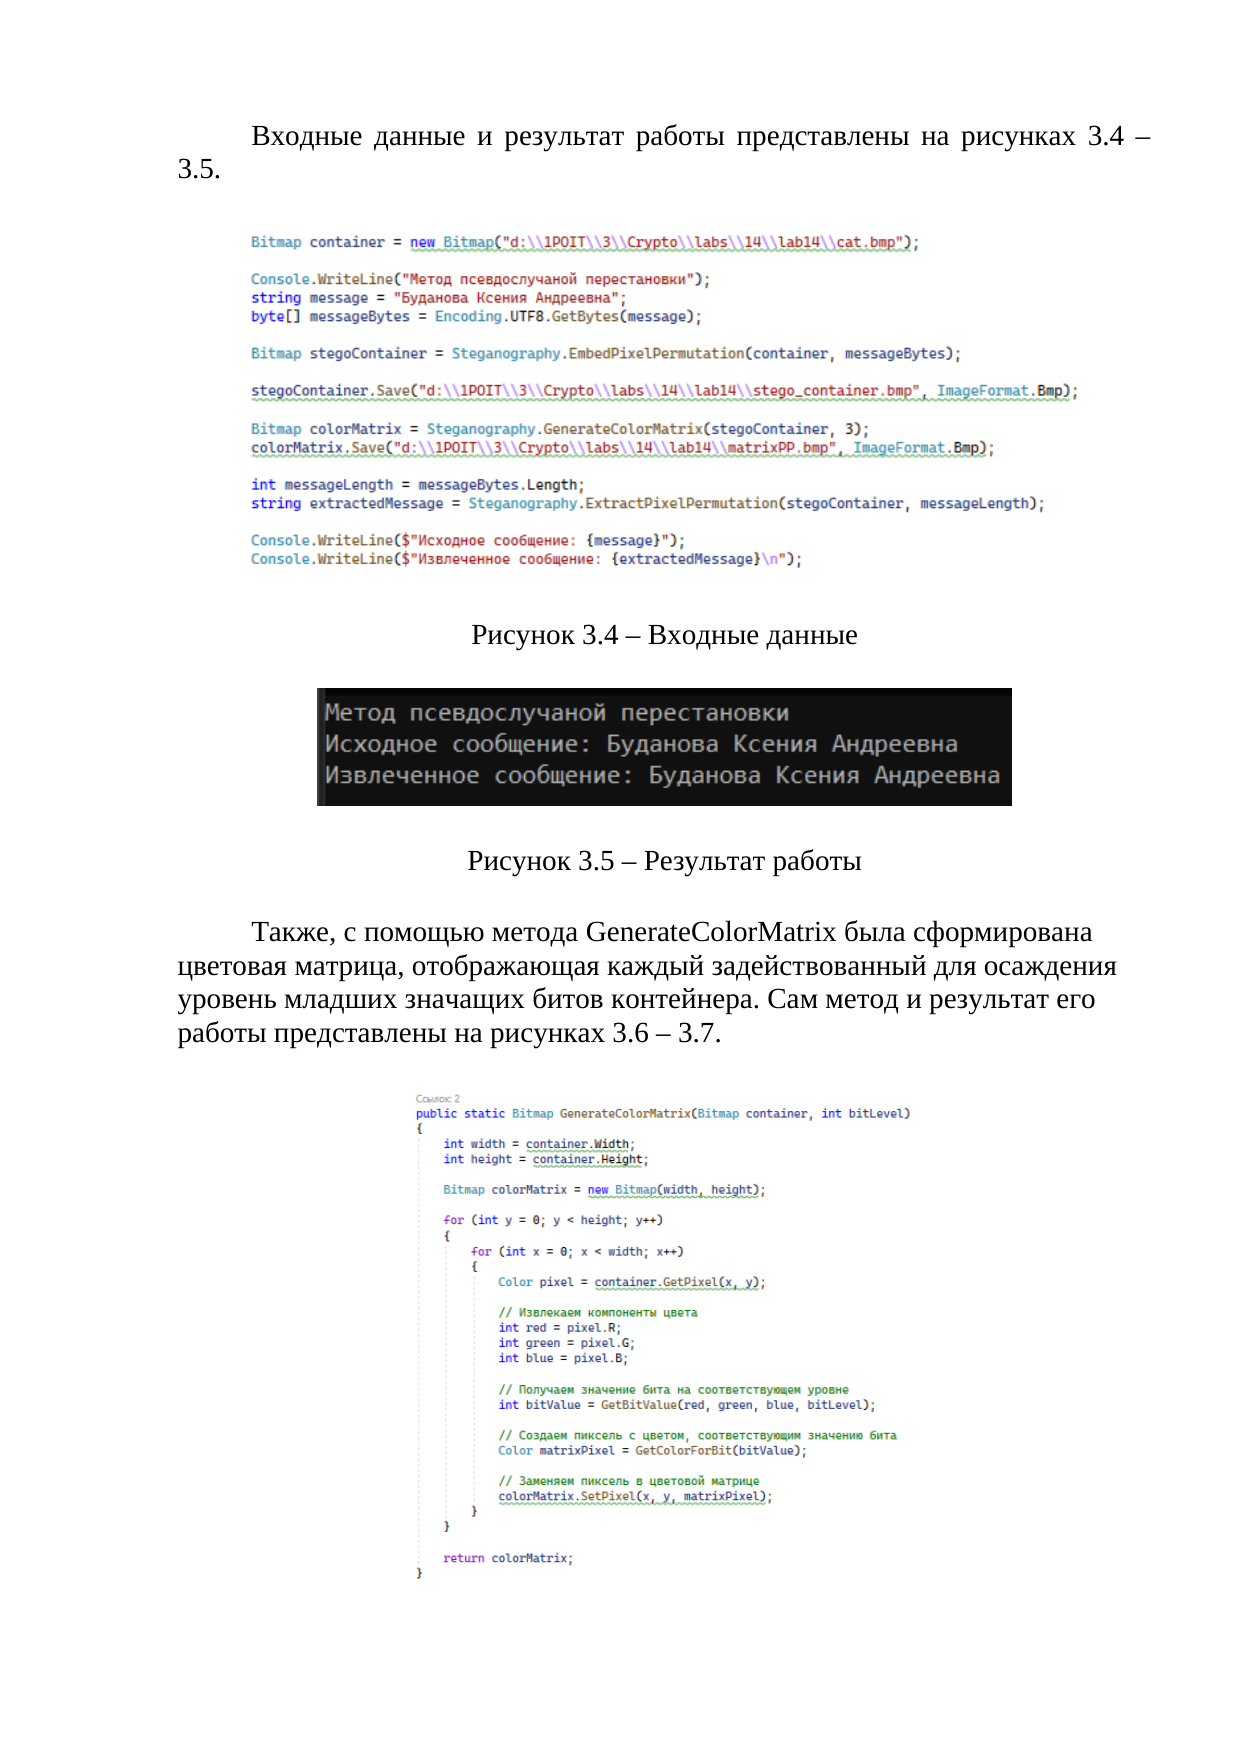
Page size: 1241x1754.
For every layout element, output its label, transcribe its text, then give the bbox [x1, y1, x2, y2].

picture [403, 1086, 926, 1584]
text Входные данные и результат работы представлены на рисунках 3.4 – 3.5. [177, 118, 1152, 185]
picture [317, 688, 1012, 806]
text Рисунок 3.4 – Входные данные [177, 617, 1152, 651]
text Рисунок 3.5 – Результат работы [177, 843, 1152, 877]
picture [246, 222, 1083, 580]
text Также, с помощью метода GenerateColorMatrix была сформирована цветовая матрица, отображающая каждый задействованный для осаждения уровень младших значащих битов контейнера. Сам метод и результат его работы представлены на рисунках 3.6 – 3.7. [177, 914, 1152, 1048]
